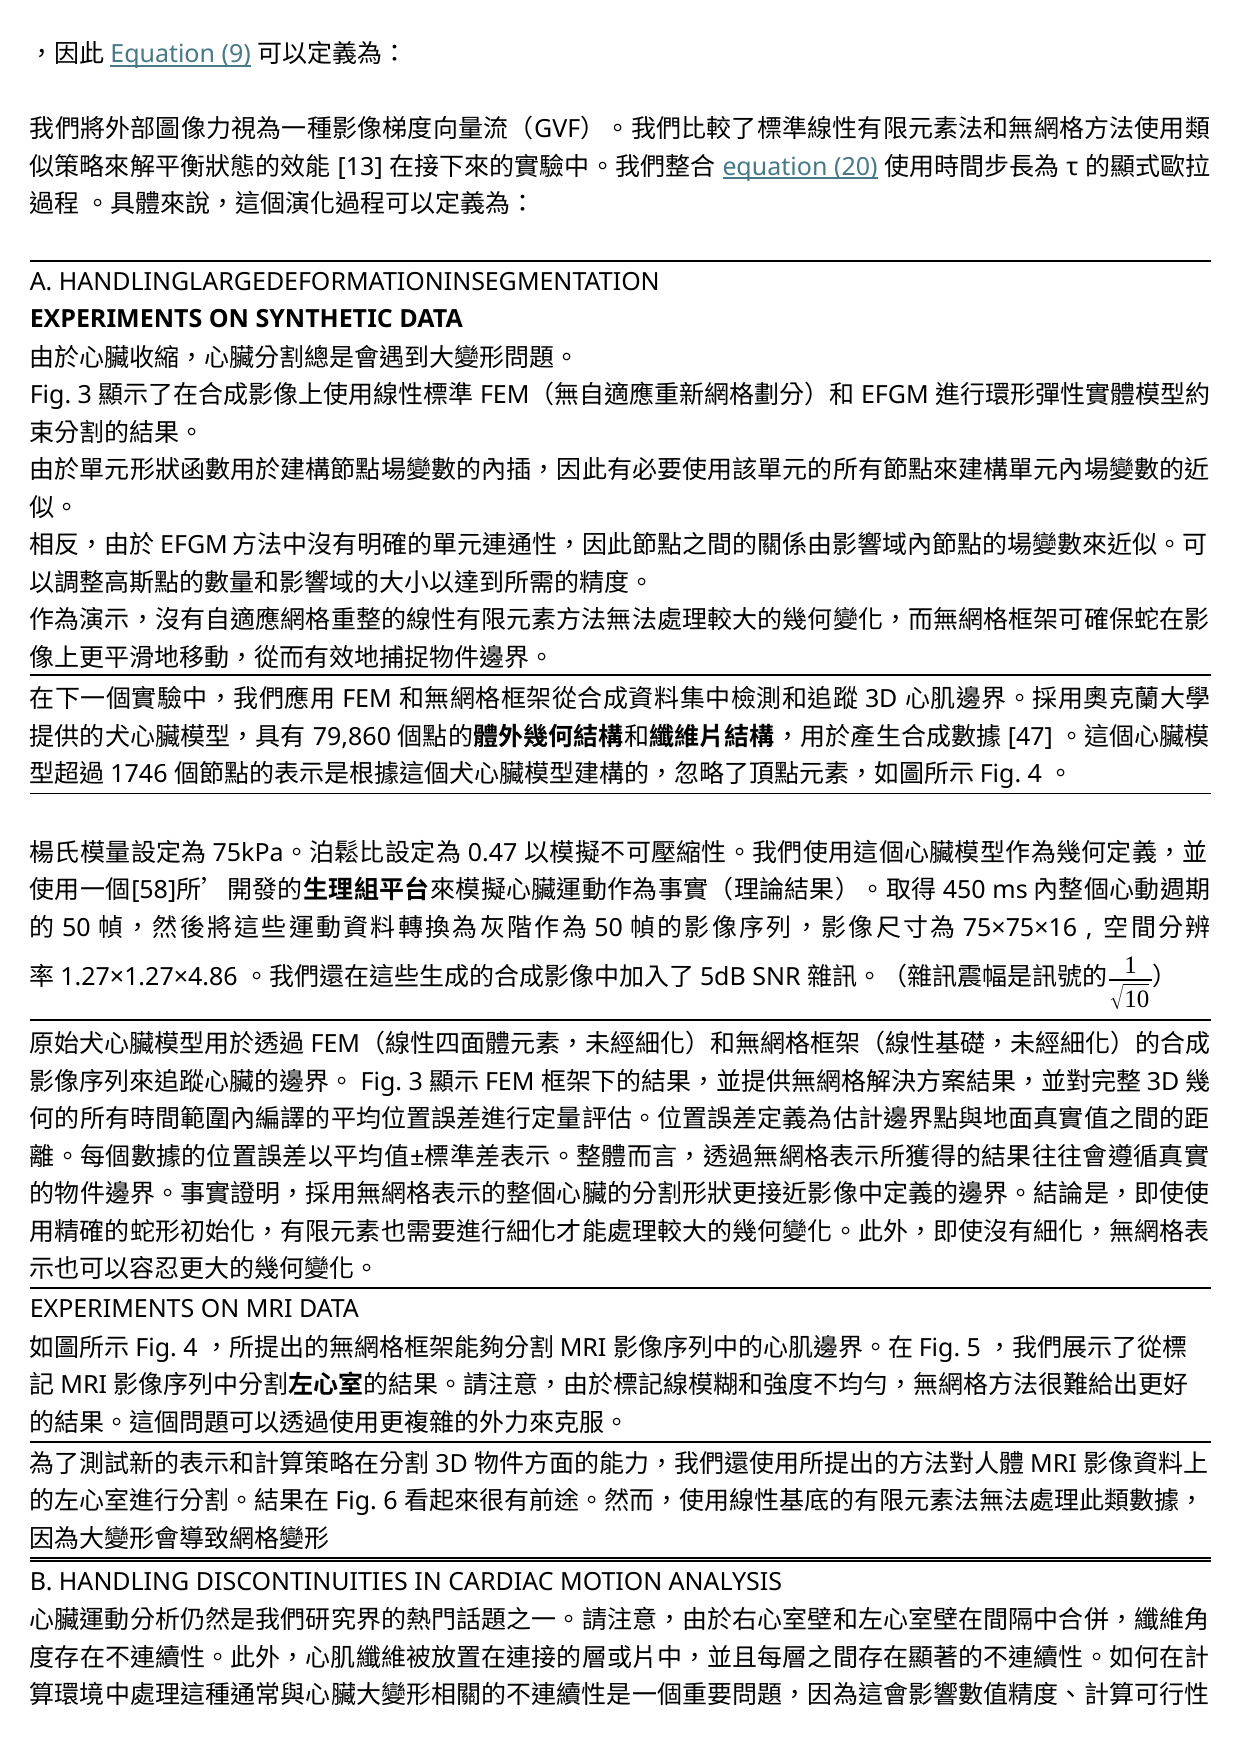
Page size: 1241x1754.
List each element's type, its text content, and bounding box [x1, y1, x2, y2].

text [29, 1599, 1211, 1712]
text 為了測試新的表示和計算策略在分割 3D 物件方面的能力，我們還使用所提出的方法對人體 MRI 影像資料上的左心室進行分割。結果在 Fig. 6 看起來很有前途。然而，使用線性基底的有限元素法無法處理此類數據，因為大變形會導致網格變形 [29, 1443, 1211, 1562]
text A. HANDLINGLARGEDEFORMATIONINSEGMENTATION [29, 262, 1211, 299]
text 原始犬心臟模型用於透過 FEM（線性四面體元素，未經細化）和無網格框架（線性基礎，未經細化）的合成影像序列來追蹤心臟的邊界。 Fig. 3 顯示 FEM 框架下的結果，並提供無網格解決方案結果，並對完整 3D 幾何的所有時間範圍內編譯的平均位置誤差進行定量評估。位置誤差定義為估計邊界點與地面真實值之間的距離。每個數據的位置誤差以平均值±標準差表示。整體而言，透過無網格表示所獲得的結果往往會遵循真實的物件邊界。事實證明，採用無網格表示的整個心臟的分割形狀更接近影像中定義的邊界。結論是，即使使用精確的蛇形初始化，有限元素也需要進行細化才能處理較大的幾何變化。此外，即使沒有細化，無網格表示也可以容忍更大的幾何變化。 [29, 1020, 1211, 1289]
text Fig. 3 顯示了在合成影像上使用線性標準 FEM（無自適應重新網格劃分）和 EFGM 進行環形彈性實體模型約束分割的結果。 [29, 374, 1211, 449]
text 我們將外部圖像力視為一種影像梯度向量流（GVF）。我們比較了標準線性有限元素法和無網格方法使用類似策略來解平衡狀態的效能 [13] 在接下來的實驗中。我們整合 equation (20) 使用時間步長為 τ 的顯式歐拉過程 。具體來說，這個演化過程可以定義為： [29, 108, 1211, 221]
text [29, 33, 1211, 108]
text 楊氏模量設定為75kPa。泊鬆比設定為 0.47 以模擬不可壓縮性。我們使用這個心臟模型作為幾何定義，並使用一個[58]所’開發的生理組平台來模擬心臟運動作為事實（理論結果）。取得450 ms內整個心動週期的50幀，然後將這些運動資料轉換為灰階作為50幀的影像序列，影像尺寸為75×75×16 , 空間分辨率 1.27×1.27×4.86 。我們還在這些生成的合成影像中加入了 5dB SNR 雜訊。（雜訊震幅是訊號的） [29, 832, 1211, 1019]
text B. HANDLING DISCONTINUITIES IN CARDIAC MOTION ANALYSIS [29, 1562, 1211, 1599]
text 如圖所示 Fig. 4 ，所提出的無網格框架能夠分割 MRI 影像序列中的心肌邊界。在 Fig. 5 ，我們展示了從標記 MRI 影像序列中分割左心室的結果。請注意，由於標記線模糊和強度不均勻，無網格方法很難給出更好的結果。這個問題可以透過使用更複雜的外力來克服。 [29, 1326, 1211, 1443]
text 由於心臟收縮，心臟分割總是會遇到大變形問題。 [29, 337, 1211, 374]
text 在下一個實驗中，我們應用 FEM 和無網格框架從合成資料集中檢測和追蹤 3D 心肌邊界。採用奧克蘭大學提供的犬心臟模型，具有 79,860 個點的體外幾何結構和纖維片結構，用於產生合成數據 [47] 。這個心臟模型超過 1746 個節點的表示是根據這個犬心臟模型建構的，忽略了頂點元素，如圖所示 Fig. 4 。 [29, 675, 1211, 794]
text 相反，由於EFGM方法中沒有明確的單元連通性，因此節點之間的關係由影響域內節點的場變數來近似。可以調整高斯點的數量和影響域的大小以達到所需的精度。 [29, 524, 1211, 599]
text EXPERIMENTS ON MRI DATA [29, 1289, 1211, 1326]
text EXPERIMENTS ON SYNTHETIC DATA [29, 299, 1211, 337]
text 作為演示，沒有自適應網格重整的線性有限元素方法無法處理較大的幾何變化，而無網格框架可確保蛇在影像上更平滑地移動，從而有效地捕捉物件邊界。 [29, 599, 1211, 674]
text 由於單元形狀函數用於建構節點場變數的內插，因此有必要使用該單元的所有節點來建構單元內場變數的近似。 [29, 449, 1211, 524]
